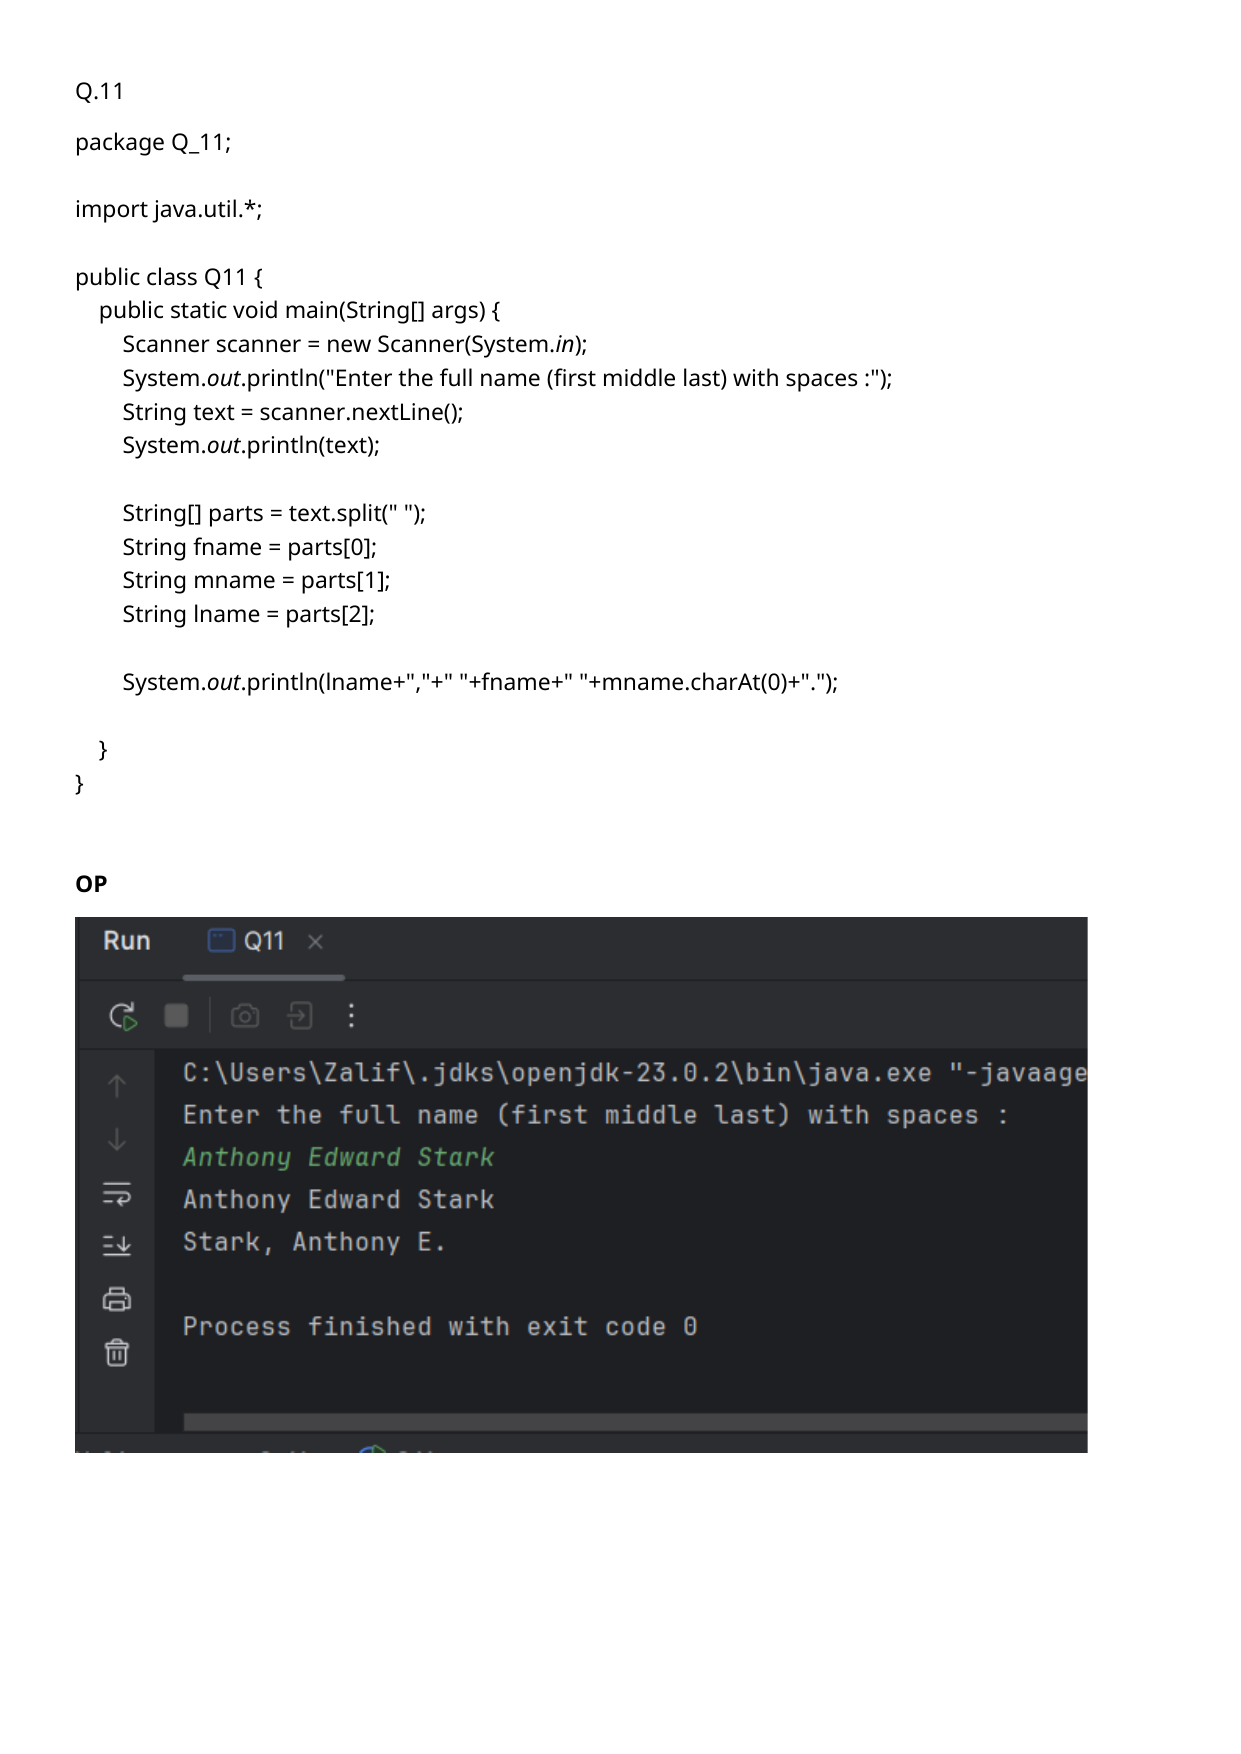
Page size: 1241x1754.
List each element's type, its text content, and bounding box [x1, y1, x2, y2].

picture [75, 917, 1088, 1453]
text Q.11 [75, 75, 1165, 106]
text package Q_11; import java.util.*; public class Q11 { public static void main(String[] args) { Scanner scanner = new Scanner(System.in); System.out.println("Enter the full name (first middle last) with spaces :"); String text = scanner.nextLine(); System.out.println(text); String[] parts = text.split(" "); String fname = parts[0]; String mname = parts[1]; String lname = parts[2]; System.out.println(lname+","+" "+fname+" "+mname.charAt(0)+"."); } } [75, 125, 1165, 798]
text OP [75, 867, 1165, 899]
